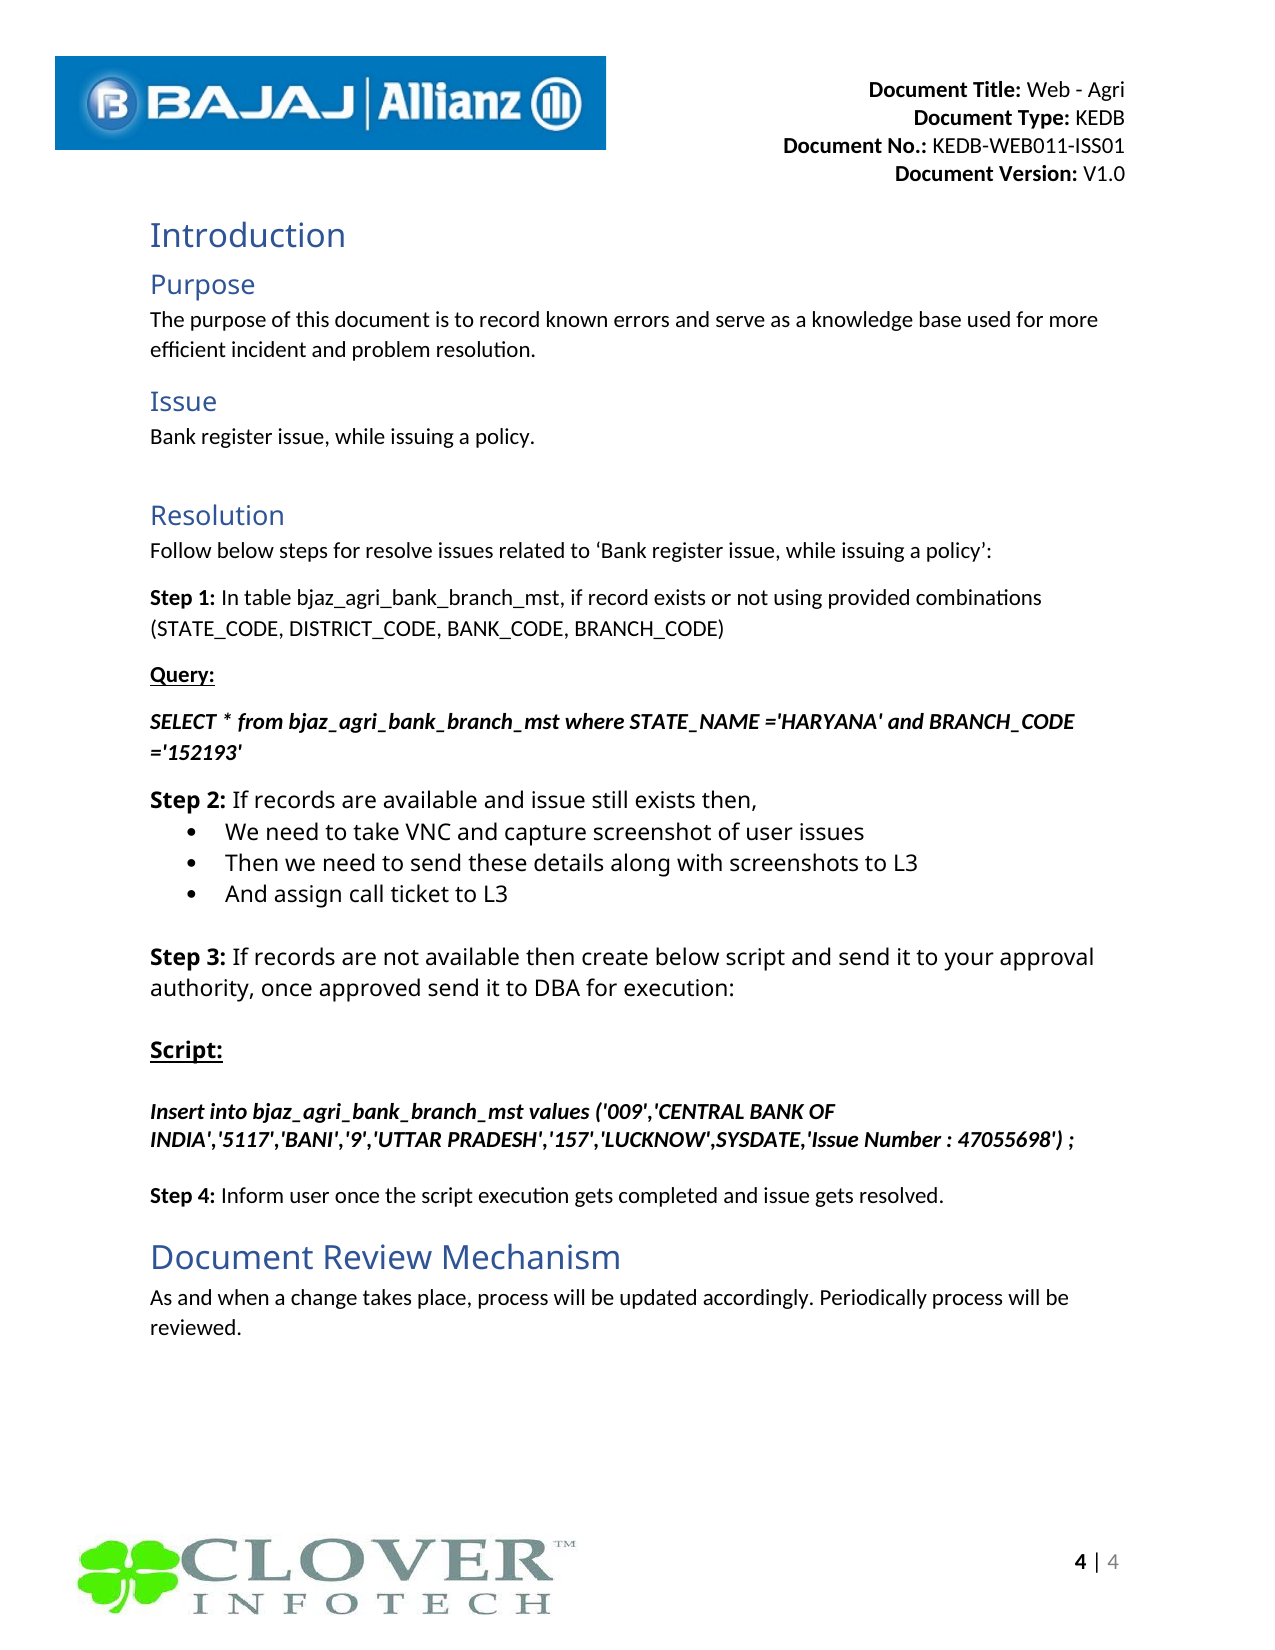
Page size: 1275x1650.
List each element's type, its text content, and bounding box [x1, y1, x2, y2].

text Step 4: Inform user once the script execution gets completed and issue gets resolved. [150, 1181, 1125, 1209]
picture [62, 1522, 591, 1628]
text Step 3: If records are not available then create below script and send it to your approval authority, once approved send it to DBA for execution: [150, 941, 1125, 1003]
picture [55, 56, 607, 150]
text Insert into bjaz_agri_bank_branch_mst values ('009','CENTRAL BANK OF INDIA','5117','BANI','9','UTTAR PRADESH','157','LUCKNOW',SYSDATE,'Issue Number : 47055698') ; [150, 1097, 1125, 1153]
list We need to take VNC and capture screenshot of user issues [187, 816, 1125, 847]
text Follow below steps for resolve issues related to ‘Bank register issue, while issuing a policy’: [150, 537, 1125, 564]
list And assign call ticket to L3 [187, 878, 1125, 909]
text SELECT * from bjaz_agri_bank_branch_mst where STATE_NAME ='HARYANA' and BRANCH_CODE ='152193' [150, 707, 1125, 766]
subtitle Issue [150, 382, 1125, 419]
text As and when a change takes place, process will be updated accordingly. Periodically process will be reviewed. [150, 1283, 1125, 1341]
text Step 1: In table bjaz_agri_bank_branch_mst, if record exists or not using provided combinations (STATE_CODE, DISTRICT_CODE, BANK_CODE, BRANCH_CODE) [150, 583, 1125, 642]
list Then we need to send these details along with screenshots to L3 [187, 847, 1125, 878]
text Script: [150, 1034, 1125, 1066]
text The purpose of this document is to record known errors and serve as a knowledge base used for more efficient incident and problem resolution. [150, 305, 1125, 363]
text Step 2: If records are available and issue still exists then, [150, 784, 1125, 816]
subtitle Document Review Mechanism [150, 1234, 1125, 1279]
subtitle Resolution [150, 497, 1125, 534]
text Query: [150, 661, 1125, 688]
subtitle Purpose [150, 265, 1125, 302]
text Bank register issue, while issuing a policy. [150, 422, 1125, 450]
subtitle Introduction [150, 212, 1125, 257]
